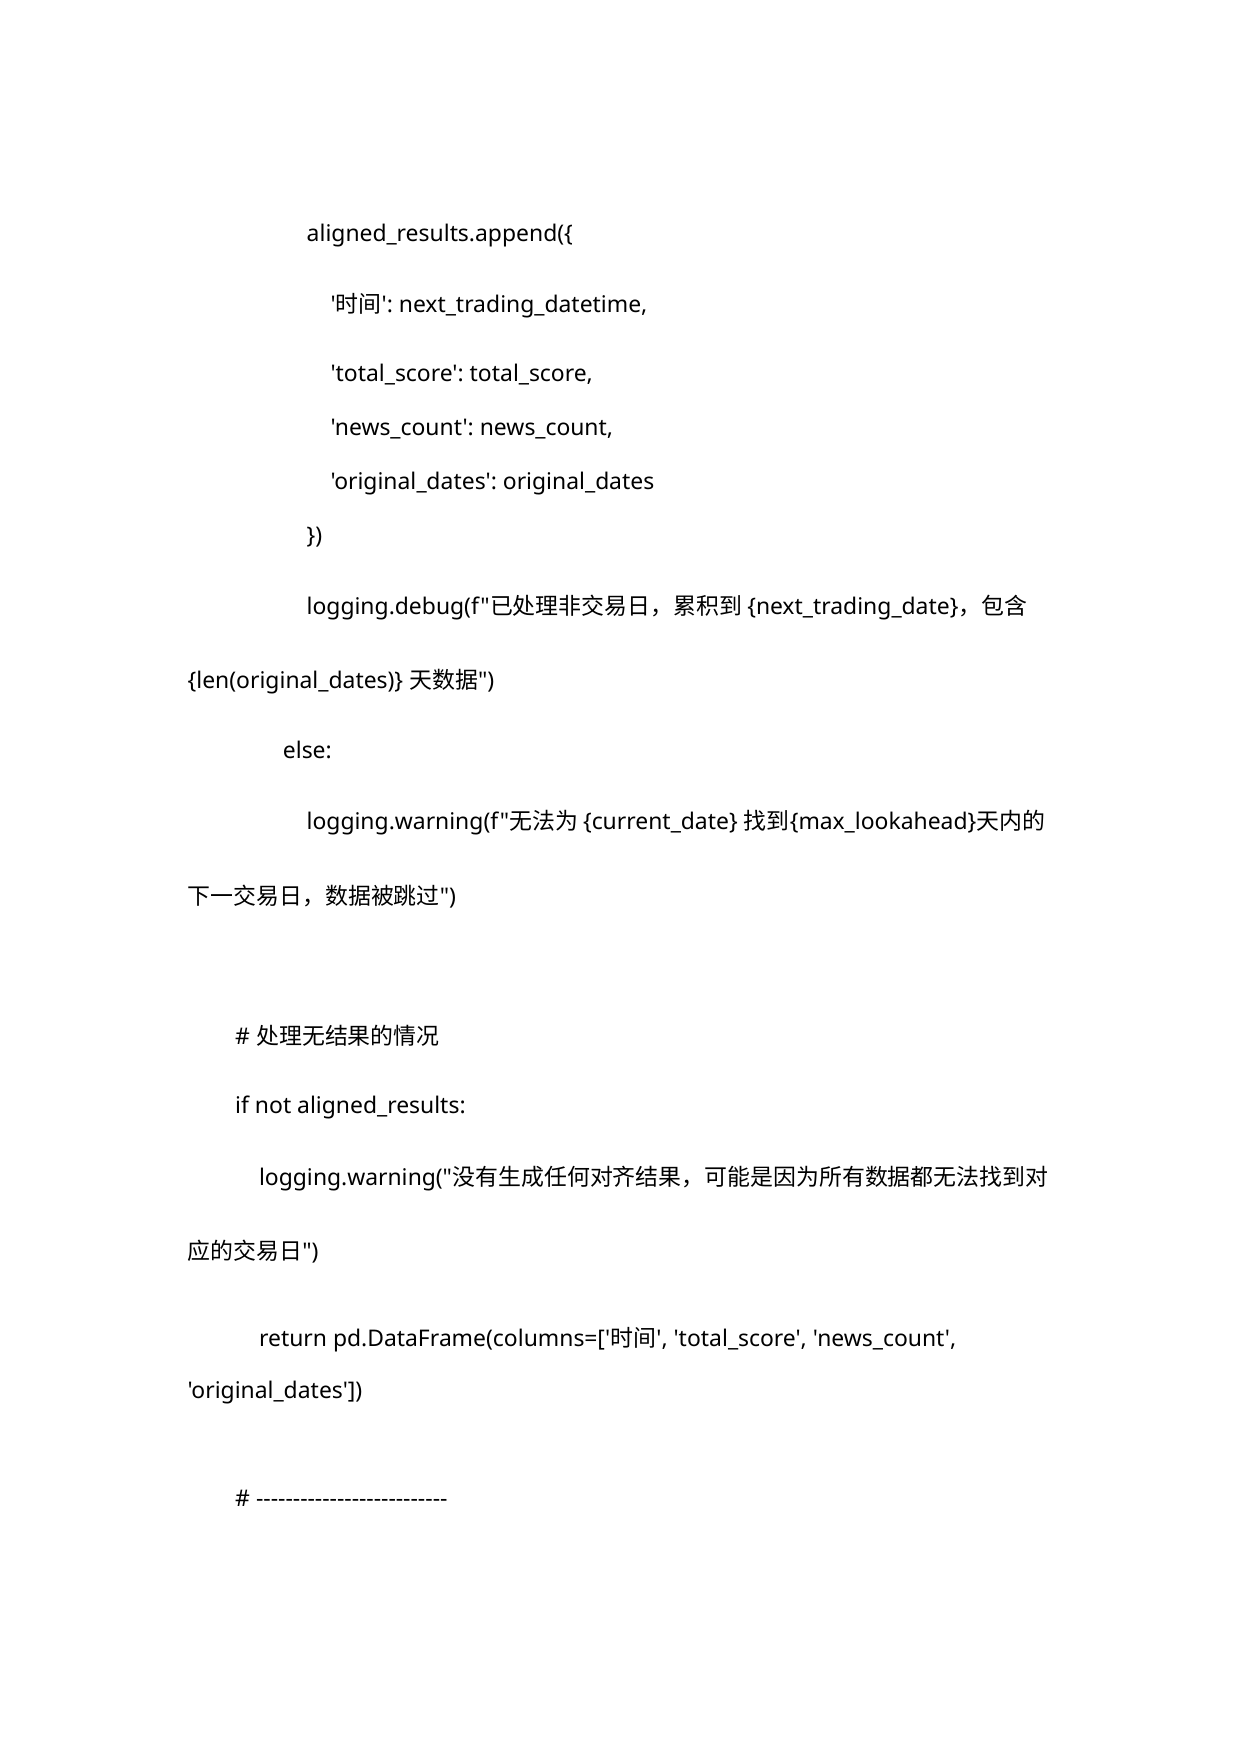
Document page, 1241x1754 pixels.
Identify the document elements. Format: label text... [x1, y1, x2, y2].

text }) [187, 518, 1053, 550]
text 'total_score': total_score, [187, 356, 1053, 389]
text '时间': next_trading_datetime, [187, 270, 1053, 335]
text 'original_dates': original_dates [187, 464, 1053, 497]
text # -------------------------- [187, 1482, 1053, 1514]
text else: [187, 733, 1053, 766]
text aligned_results.append({ [187, 216, 1053, 248]
text 'news_count': news_count, [187, 410, 1053, 443]
text logging.warning(f"无法为 {current_date} 找到{max_lookahead}天内的下一交易日，数据被跳过") [187, 787, 1053, 927]
text logging.debug(f"已处理非交易日，累积到 {next_trading_date}，包含 {len(original_dates)} 天数据") [187, 572, 1053, 711]
text return pd.DataFrame(columns=['时间', 'total_score', 'news_count', 'original_dates']) [187, 1304, 1053, 1406]
text # 处理无结果的情况 [187, 1002, 1053, 1067]
text logging.warning("没有生成任何对齐结果，可能是因为所有数据都无法找到对应的交易日") [187, 1143, 1053, 1282]
text if not aligned_results: [187, 1089, 1053, 1121]
